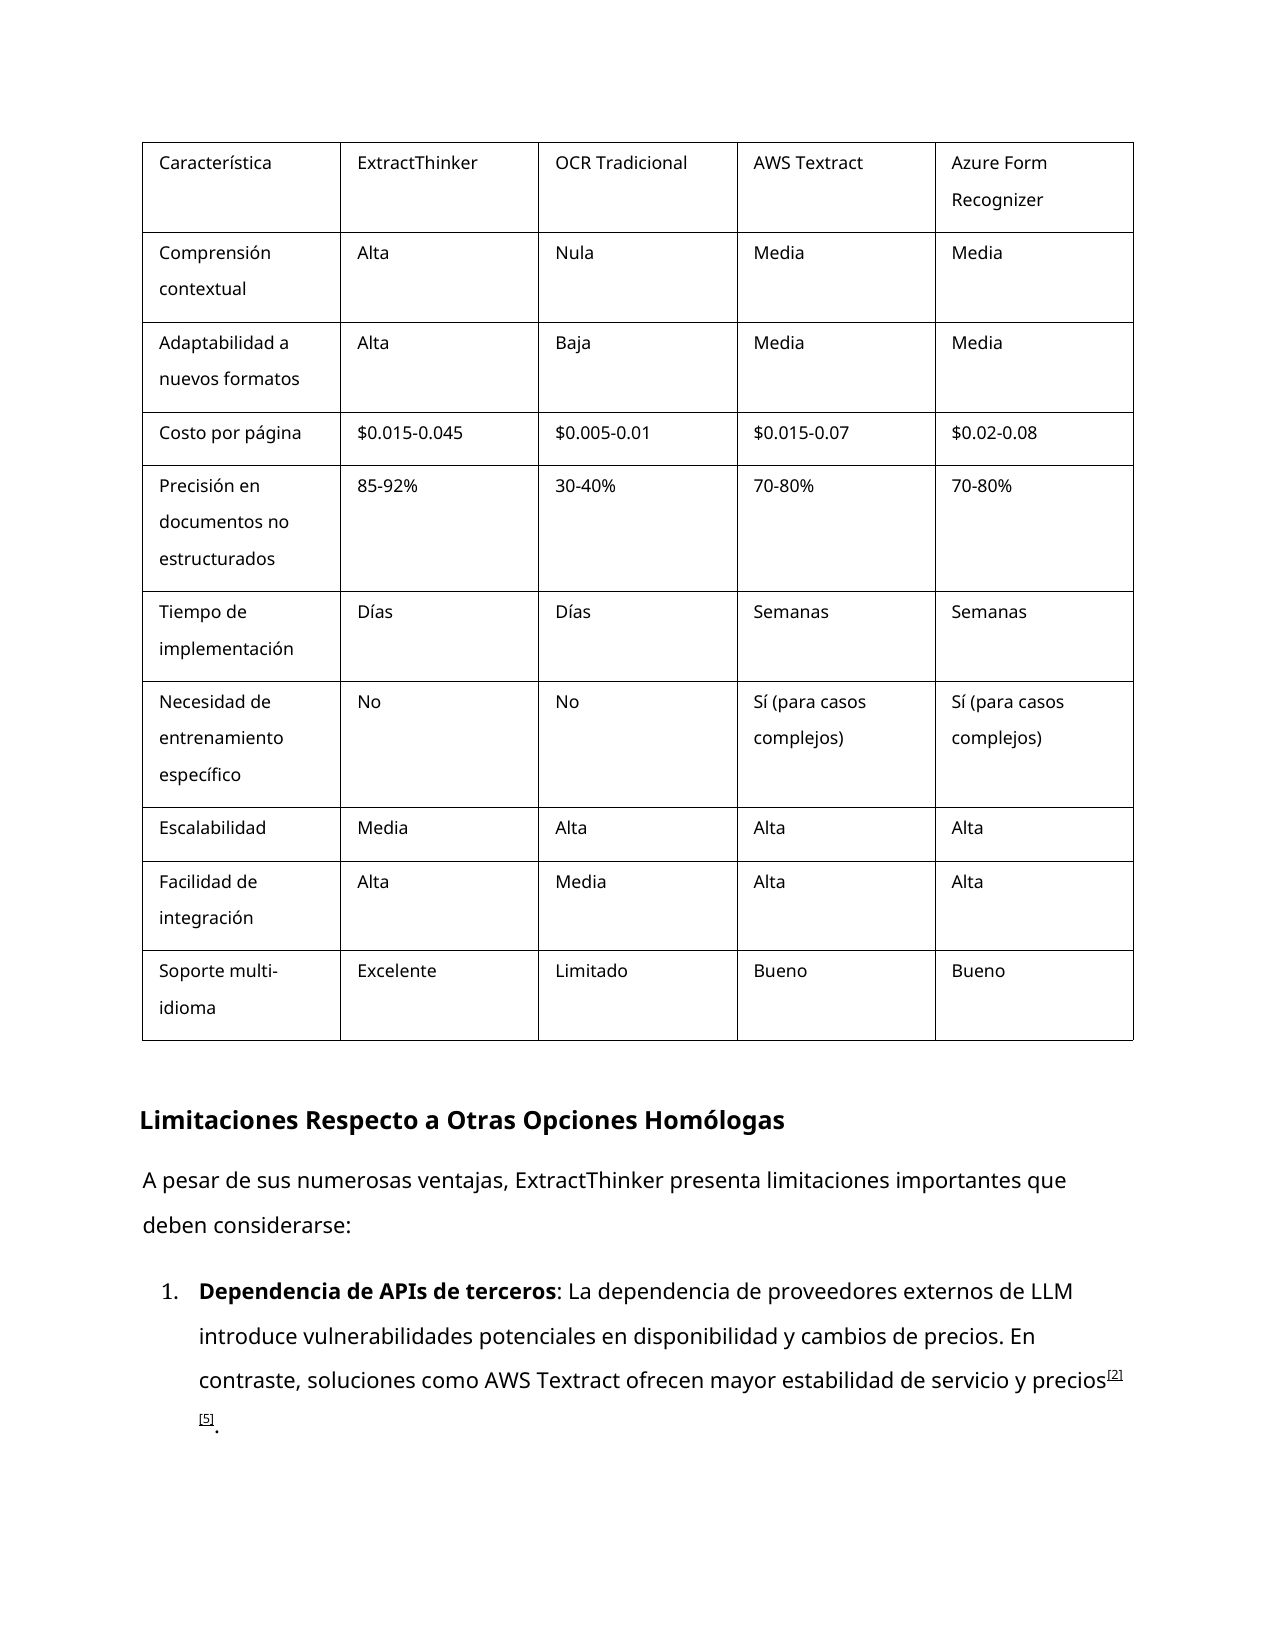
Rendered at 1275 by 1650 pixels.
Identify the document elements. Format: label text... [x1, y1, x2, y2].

table_cell Sí (para casos complejos) [936, 682, 1133, 807]
table_cell $0.015-0.07 [738, 413, 935, 465]
table_cell Semanas [936, 592, 1133, 681]
table_cell Media [936, 233, 1133, 322]
table_cell Escalabilidad [143, 808, 340, 861]
table_cell Alta [341, 233, 538, 322]
table_cell Días [341, 592, 538, 681]
text Limitaciones Respecto a Otras Opciones Homólogas [139, 1103, 1133, 1137]
table_cell 70-80% [936, 466, 1133, 591]
table_cell Nula [539, 233, 737, 322]
table_cell 85-92% [341, 466, 538, 591]
table_cell Alta [738, 808, 935, 861]
table_cell Media [341, 808, 538, 861]
table_cell Comprensión contextual [143, 233, 340, 322]
table_header Azure Form Recognizer [936, 143, 1133, 232]
table_cell $0.015-0.045 [341, 413, 538, 465]
table_cell 70-80% [738, 466, 935, 591]
table_cell Facilidad de integración [143, 862, 340, 950]
table_cell 30-40% [539, 466, 737, 591]
table_cell No [341, 682, 538, 807]
table_cell Media [539, 862, 737, 950]
table_header ExtractThinker [341, 143, 538, 232]
table_cell Alta [539, 808, 737, 861]
table_cell $0.005-0.01 [539, 413, 737, 465]
table_cell Media [936, 323, 1133, 412]
table_cell Bueno [936, 951, 1133, 1040]
table_cell Media [738, 233, 935, 322]
table_header OCR Tradicional [539, 143, 737, 232]
table_cell $0.02-0.08 [936, 413, 1133, 465]
table_cell Días [539, 592, 737, 681]
table_cell No [539, 682, 737, 807]
table_header AWS Textract [738, 143, 935, 232]
table_cell Adaptabilidad a nuevos formatos [143, 323, 340, 412]
table_header Característica [143, 143, 340, 232]
table_cell Alta [341, 323, 538, 412]
table_cell Alta [341, 862, 538, 950]
table_cell Alta [738, 862, 935, 950]
table_cell Media [738, 323, 935, 412]
table_cell Semanas [738, 592, 935, 681]
table_cell Bueno [738, 951, 935, 1040]
table_cell Alta [936, 862, 1133, 950]
table_cell Tiempo de implementación [143, 592, 340, 681]
table_cell Necesidad de entrenamiento específico [143, 682, 340, 807]
table_cell Costo por página [143, 413, 340, 465]
table_cell Excelente [341, 951, 538, 1040]
table_cell Soporte multi-idioma [143, 951, 340, 1040]
text A pesar de sus numerosas ventajas, ExtractThinker presenta limitaciones importantes que deben considerarse: [142, 1165, 1133, 1239]
table_cell Limitado [539, 951, 737, 1040]
table_cell Sí (para casos complejos) [738, 682, 935, 807]
table_cell Alta [936, 808, 1133, 861]
list Dependencia de APIs de terceros: La dependencia de proveedores externos de LLM introduce vulnerabilidades potenciales en disponibilidad y cambios de precios. En contraste, soluciones como AWS Textract ofrecen mayor estabilidad de servicio y precios[2][5]. [161, 1276, 1133, 1440]
table_cell Baja [539, 323, 737, 412]
table_cell Precisión en documentos no estructurados [143, 466, 340, 591]
